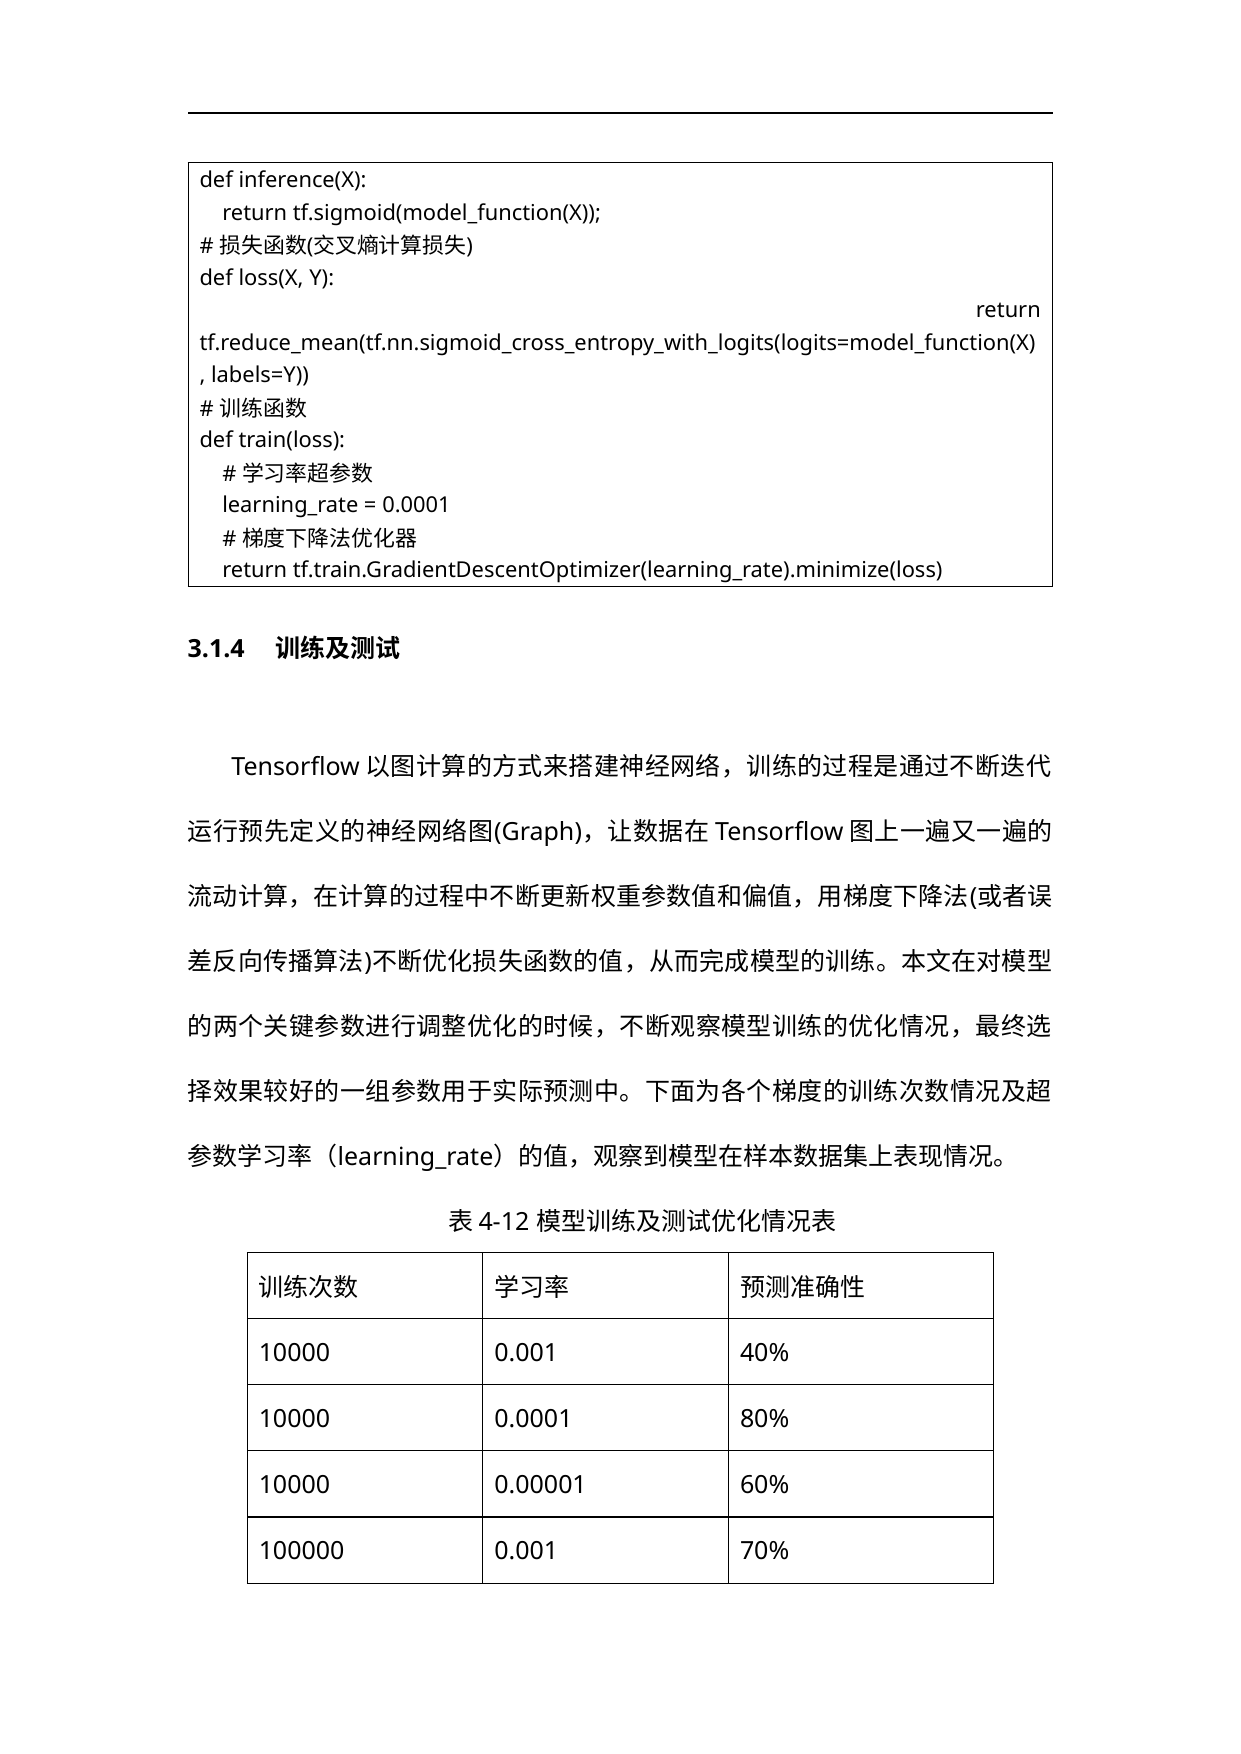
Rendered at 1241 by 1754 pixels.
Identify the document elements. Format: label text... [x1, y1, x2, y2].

subtitle 训练及测试 [187, 614, 1053, 679]
table_cell 0.00001 [483, 1451, 728, 1516]
table_cell 10000 [248, 1451, 482, 1516]
table_cell 100000 [248, 1518, 482, 1582]
table_cell 0.001 [483, 1518, 728, 1582]
table_cell 10000 [248, 1385, 482, 1450]
table_header 学习率 [483, 1253, 728, 1318]
table_cell 0.0001 [483, 1385, 728, 1450]
table_cell 80% [729, 1385, 993, 1450]
table_cell 10000 [248, 1319, 482, 1384]
text 表4-12 模型训练及测试优化情况表 [187, 1187, 1053, 1252]
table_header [189, 163, 1052, 586]
table_header 训练次数 [248, 1253, 482, 1318]
table_cell 0.001 [483, 1319, 728, 1384]
table_cell 60% [729, 1451, 993, 1516]
table_header 预测准确性 [729, 1253, 993, 1318]
text Tensorflow以图计算的方式来搭建神经网络，训练的过程是通过不断迭代运行预先定义的神经网络图(Graph)，让数据在Tensorflow图上一遍又一遍的流动计算，在计算的过程中不断更新权重参数值和偏值，用梯度下降法(或者误差反向传播算法)不断优化损失函数的值，从而完成模型的训练。本文在对模型的两个关键参数进行调整优化的时候，不断观察模型训练的优化情况，最终选择效果较好的一组参数用于实际预测中。下面为各个梯度的训练次数情况及超参数学习率（learning_rate）的值，观察到模型在样本数据集上表现情况。 [187, 732, 1053, 1187]
table_cell 40% [729, 1319, 993, 1384]
table_cell 70% [729, 1518, 993, 1582]
